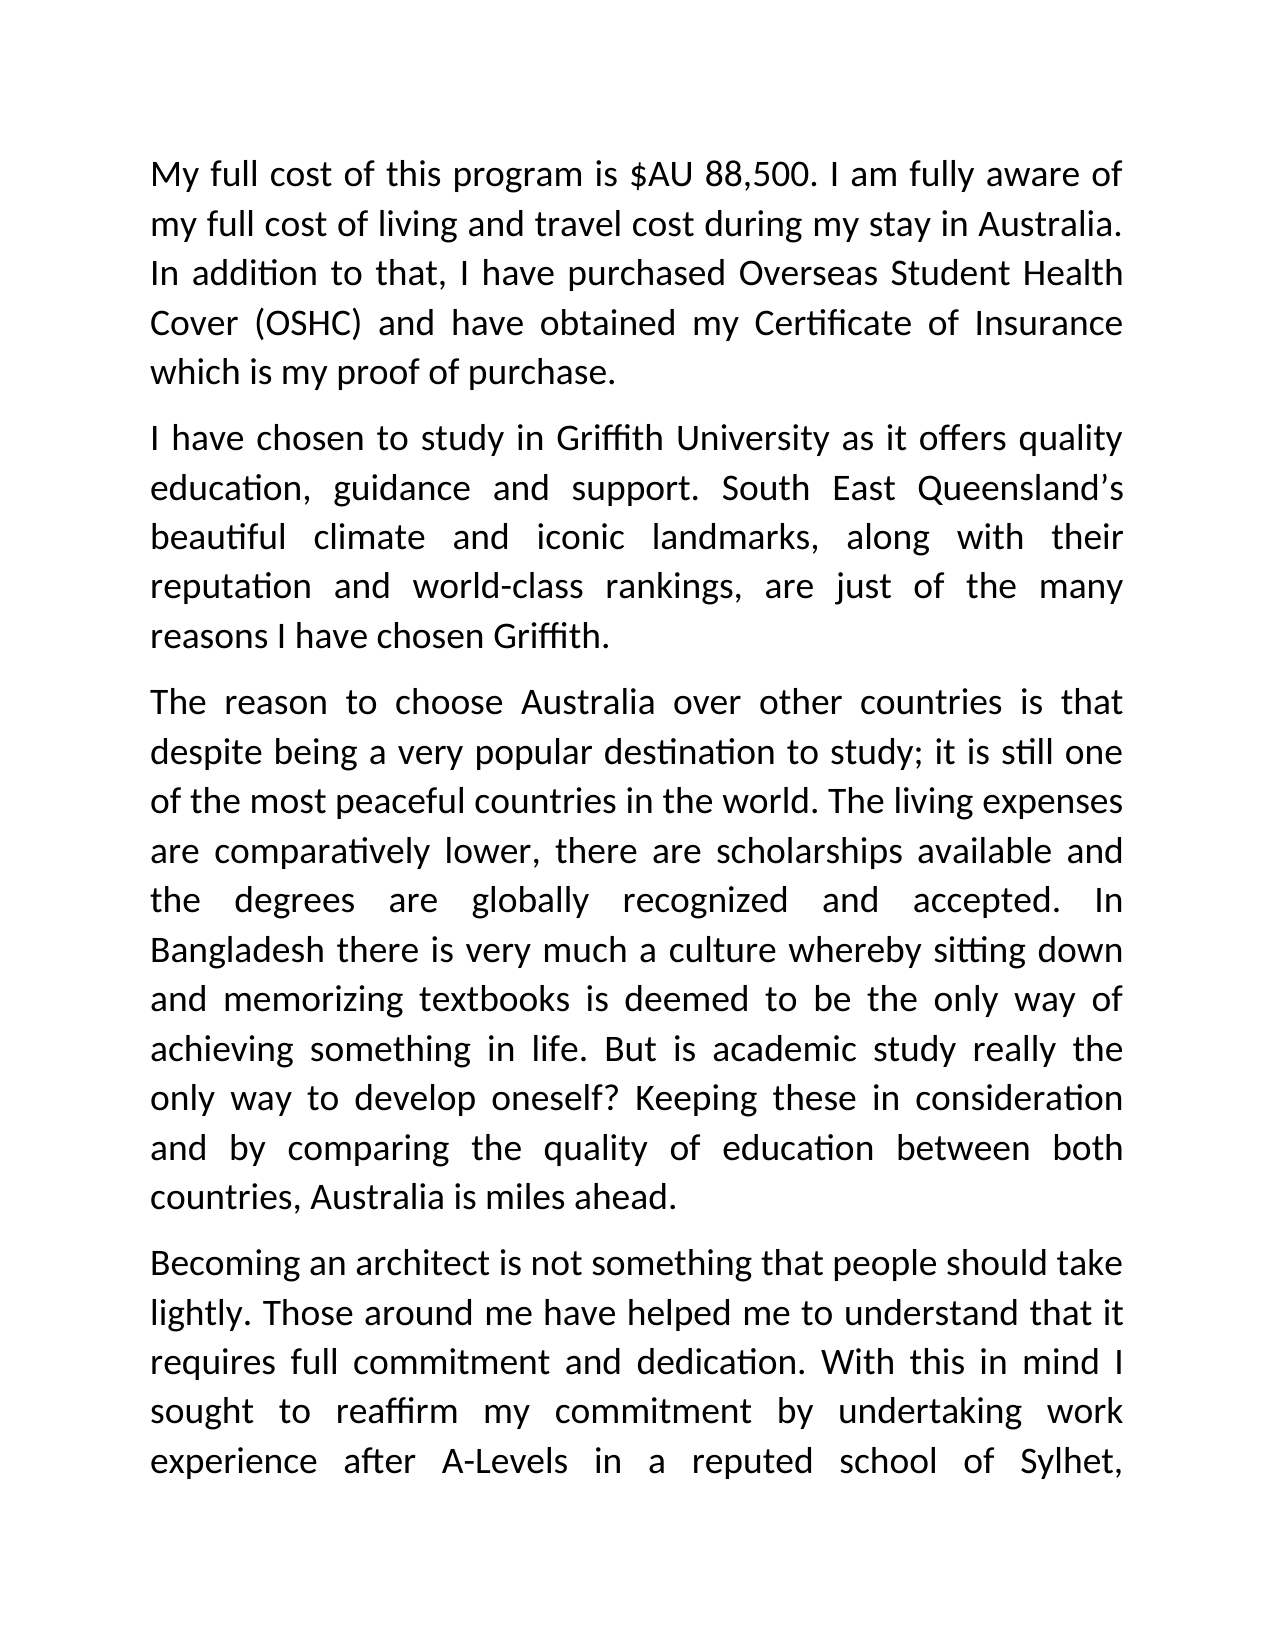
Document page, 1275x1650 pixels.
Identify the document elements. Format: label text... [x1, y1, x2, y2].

text My full cost of this program is $AU 88,500. I am fully aware of my full cost of living and travel cost during my stay in Australia. In addition to that, I have purchased Overseas Student Health Cover (OSHC) and have obtained my Certificate of Insurance which is my proof of purchase. [150, 150, 1125, 394]
text The reason to choose Australia over other countries is that despite being a very popular destination to study; it is still one of the most peaceful countries in the world. The living expenses are comparatively lower, there are scholarships available and the degrees are globally recognized and accepted. In Bangladesh there is very much a culture whereby sitting down and memorizing textbooks is deemed to be the only way of achieving something in life. But is academic study really the only way to develop oneself? Keeping these in consideration and by comparing the quality of education between both countries, Australia is miles ahead. [150, 678, 1125, 1219]
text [150, 1239, 1125, 1483]
text I have chosen to study in Griffith University as it offers quality education, guidance and support. South East Queensland’s beautiful climate and iconic landmarks, along with their reputation and world-class rankings, are just of the many reasons I have chosen Griffith. [150, 414, 1125, 658]
